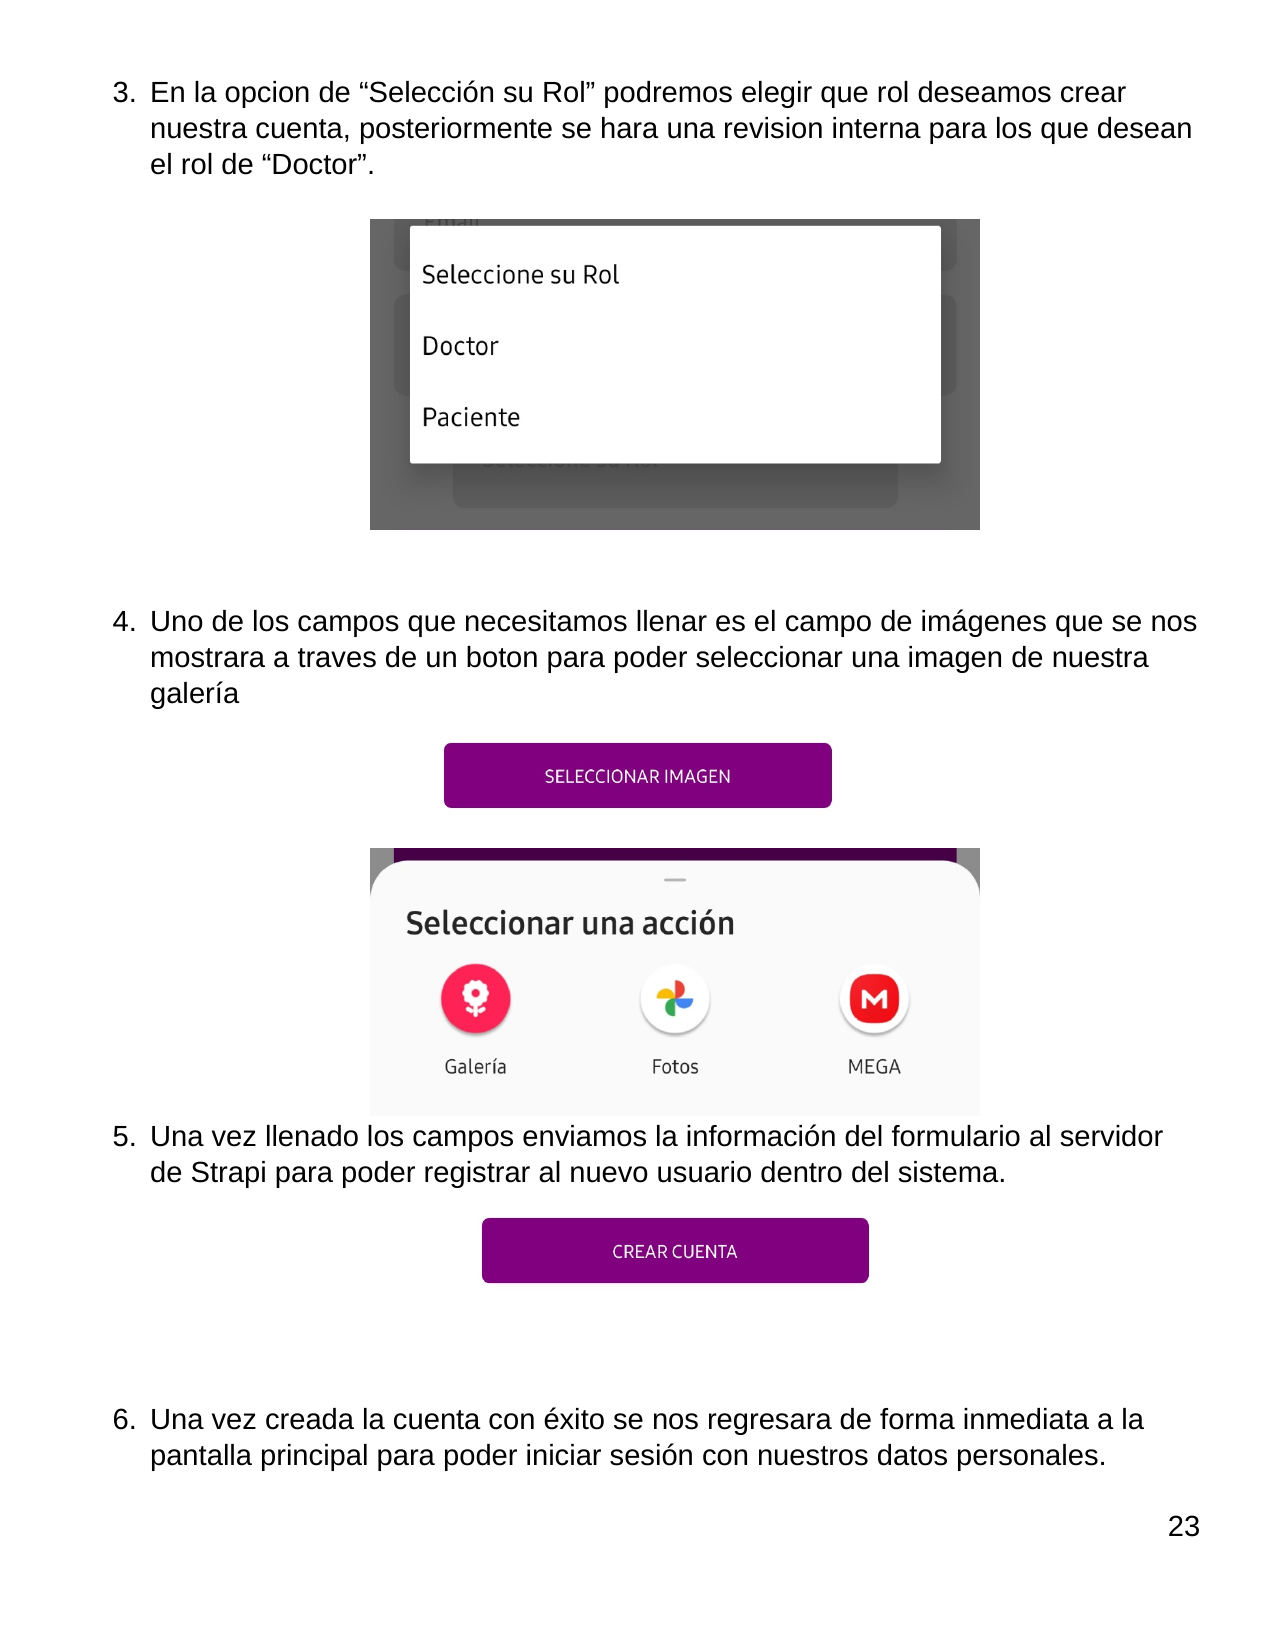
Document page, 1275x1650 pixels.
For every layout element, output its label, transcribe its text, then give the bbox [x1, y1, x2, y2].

list Uno de los campos que necesitamos llenar es el campo de imágenes que se nos mostrara a traves de un boton para poder seleccionar una imagen de nuestra galería [112, 604, 1200, 710]
list Una vez llenado los campos enviamos la información del formulario al servidor de Strapi para poder registrar al nuevo usuario dentro del sistema. [112, 1118, 1200, 1188]
picture [370, 219, 980, 530]
list Una vez creada la cuenta con éxito se nos regresara de forma inmediata a la pantalla principal para poder iniciar sesión con nuestros datos personales. [112, 1402, 1200, 1471]
picture [370, 848, 980, 1116]
list En la opcion de “Selección su Rol” podremos elegir que rol deseamos crear nuestra cuenta, posteriormente se hara una revision interna para los que desean el rol de “Doctor”. [112, 75, 1200, 181]
picture [465, 1190, 885, 1291]
picture [427, 729, 848, 830]
